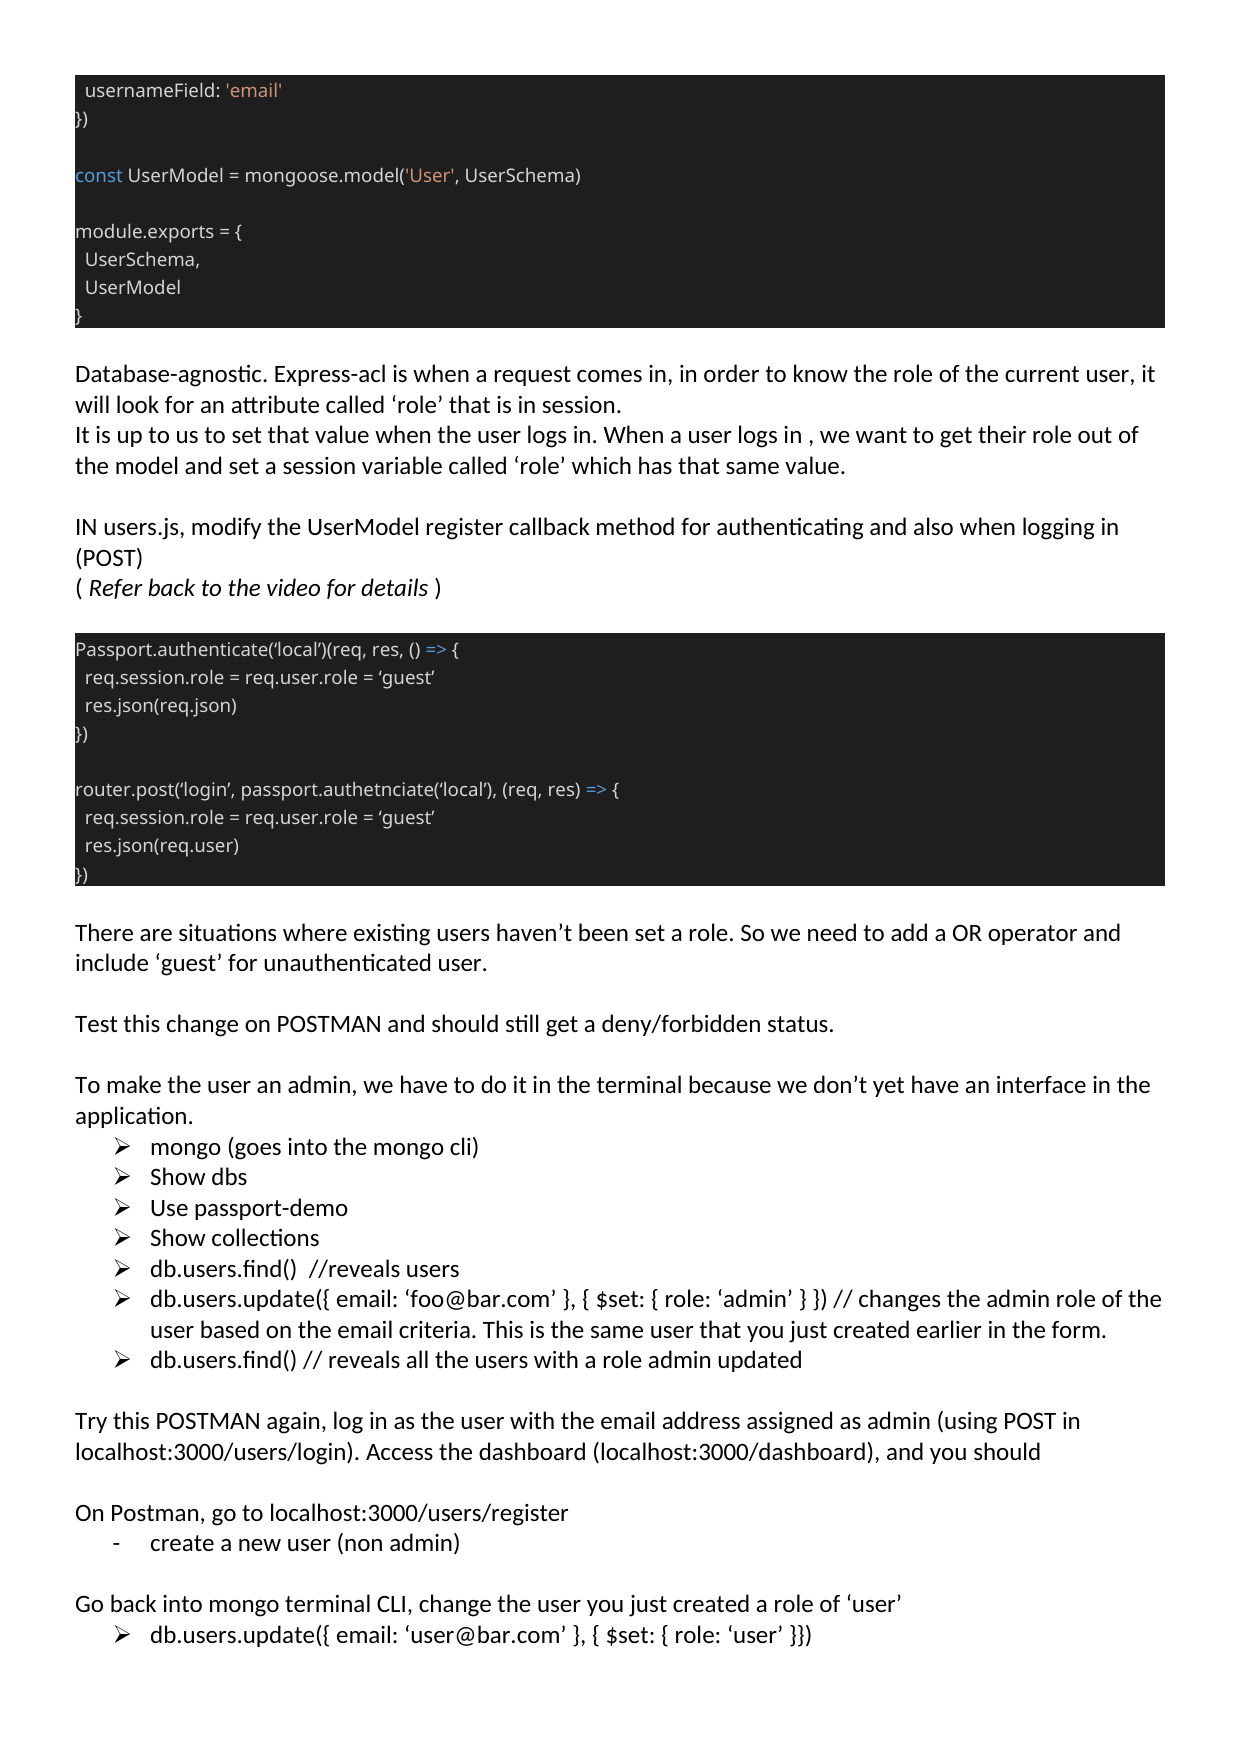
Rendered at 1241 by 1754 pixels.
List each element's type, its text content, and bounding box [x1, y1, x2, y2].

text req.session.role = req.user.role = ‘guest’ [75, 661, 1165, 689]
list mongo (goes into the mongo cli) [112, 1131, 1165, 1161]
text router.post(‘login’, passport.authetnciate(‘local’), (req, res) => { [75, 774, 1165, 802]
text }) [75, 858, 1165, 886]
text usernameField: 'email' [75, 75, 1165, 103]
text res.json(req.user) [75, 830, 1165, 858]
text There are situations where existing users haven’t been set a role. So we need to add a OR operator and include ‘guest’ for unauthenticated user. [75, 917, 1165, 978]
list create a new user (non admin) [112, 1527, 1165, 1558]
list Show dbs [112, 1161, 1165, 1192]
text ( Refer back to the video for details ) [75, 572, 1165, 603]
text }) [75, 103, 1165, 131]
text Try this POSTMAN again, log in as the user with the email address assigned as admin (using POST in localhost:3000/users/login). Access the dashboard (localhost:3000/dashboard), and you should [75, 1405, 1165, 1466]
text IN users.js, modify the UserModel register callback method for authenticating and also when logging in (POST) [75, 511, 1165, 572]
text UserModel [75, 272, 1165, 300]
text }) [75, 718, 1165, 746]
text Go back into mongo terminal CLI, change the user you just created a role of ‘user’ [75, 1588, 1165, 1619]
list db.users.update({ email: ‘foo@bar.com’ }, { $set: { role: ‘admin’ } }) // changes the admin role of the user based on the email criteria. This is the same user that you just created earlier in the form. [112, 1283, 1165, 1344]
text } [75, 300, 1165, 328]
text UserSchema, [75, 244, 1165, 272]
text To make the user an admin, we have to do it in the terminal because we don’t yet have an interface in the application. [75, 1069, 1165, 1131]
list Use passport-demo [112, 1192, 1165, 1222]
text module.exports = { [75, 216, 1165, 244]
text const UserModel = mongoose.model('User', UserSchema) [75, 159, 1165, 187]
list db.users.update({ email: ‘user@bar.com’ }, { $set: { role: ‘user’ }}) [112, 1619, 1165, 1649]
list db.users.find() // reveals all the users with a role admin updated [112, 1344, 1165, 1375]
list db.users.find() //reveals users [112, 1253, 1165, 1283]
text Test this change on POSTMAN and should still get a deny/forbidden status. [75, 1008, 1165, 1039]
text req.session.role = req.user.role = ‘guest’ [75, 802, 1165, 830]
text Passport.authenticate(‘local’)(req, res, () => { [75, 633, 1165, 661]
text Database-agnostic. Express-acl is when a request comes in, in order to know the role of the current user, it will look for an attribute called ‘role’ that is in session. [75, 359, 1165, 420]
list Show collections [112, 1222, 1165, 1253]
text It is up to us to set that value when the user logs in. When a user logs in , we want to get their role out of the model and set a session variable called ‘role’ which has that same value. [75, 420, 1165, 481]
text On Postman, go to localhost:3000/users/register [75, 1497, 1165, 1527]
text res.json(req.json) [75, 689, 1165, 718]
